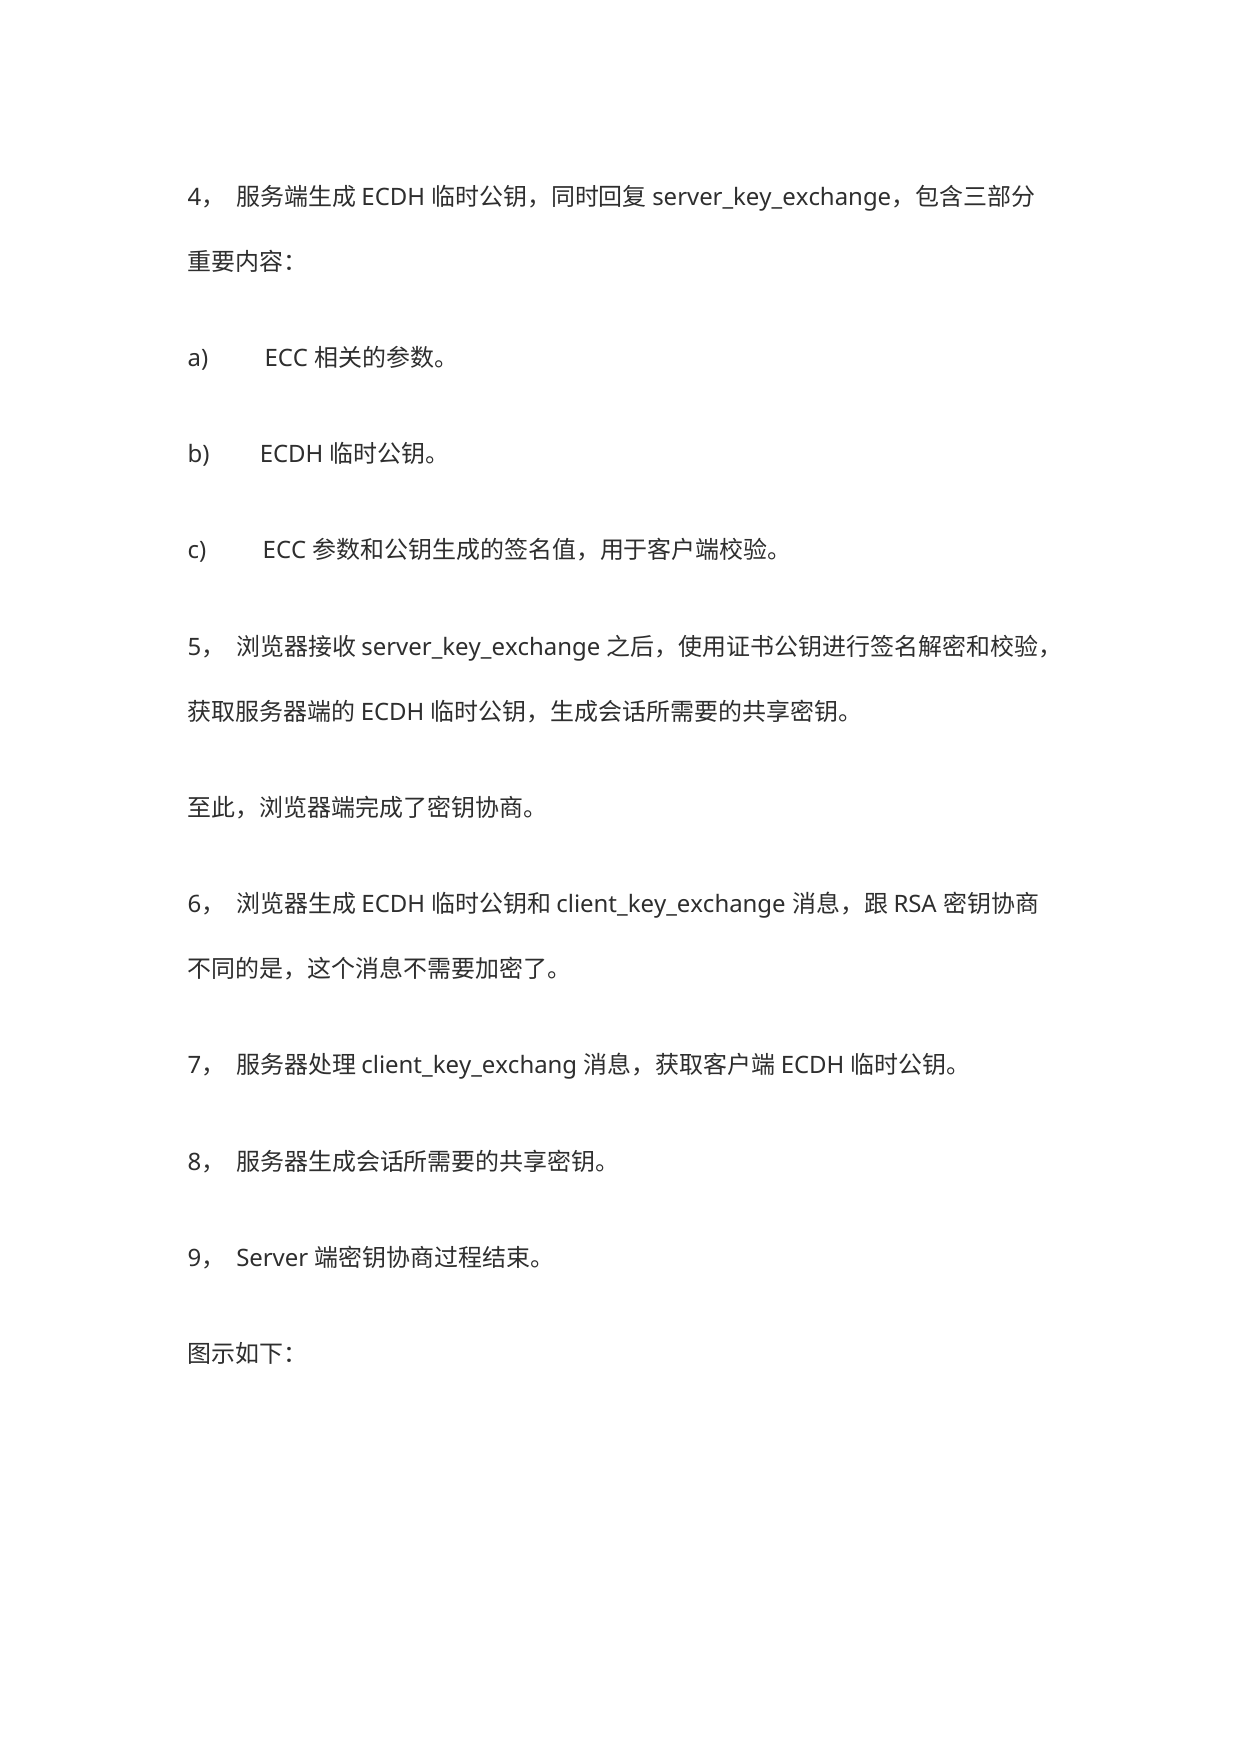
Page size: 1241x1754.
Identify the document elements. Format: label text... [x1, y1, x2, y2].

text 8， 服务器生成会话所需要的共享密钥。 [187, 1127, 1053, 1192]
text 7， 服务器处理 client_key_exchang 消息，获取客户端 ECDH 临时公钥。 [187, 1031, 1053, 1096]
text a) ECC 相关的参数。 [187, 323, 1053, 388]
text 5， 浏览器接收 server_key_exchange 之后，使用证书公钥进行签名解密和校验，获取服务器端的 ECDH 临时公钥，生成会话所需要的共享密钥。 [187, 612, 1053, 742]
text 图示如下： [187, 1319, 1053, 1384]
text 至此，浏览器端完成了密钥协商。 [187, 773, 1053, 838]
text 4， 服务端生成 ECDH 临时公钥，同时回复 server_key_exchange，包含三部分重要内容： [187, 162, 1053, 292]
text 6， 浏览器生成 ECDH 临时公钥和 client_key_exchange 消息，跟 RSA 密钥协商不同的是，这个消息不需要加密了。 [187, 869, 1053, 999]
text b) ECDH 临时公钥。 [187, 419, 1053, 484]
text 9， Server 端密钥协商过程结束。 [187, 1223, 1053, 1288]
text c) ECC 参数和公钥生成的签名值，用于客户端校验。 [187, 516, 1053, 581]
